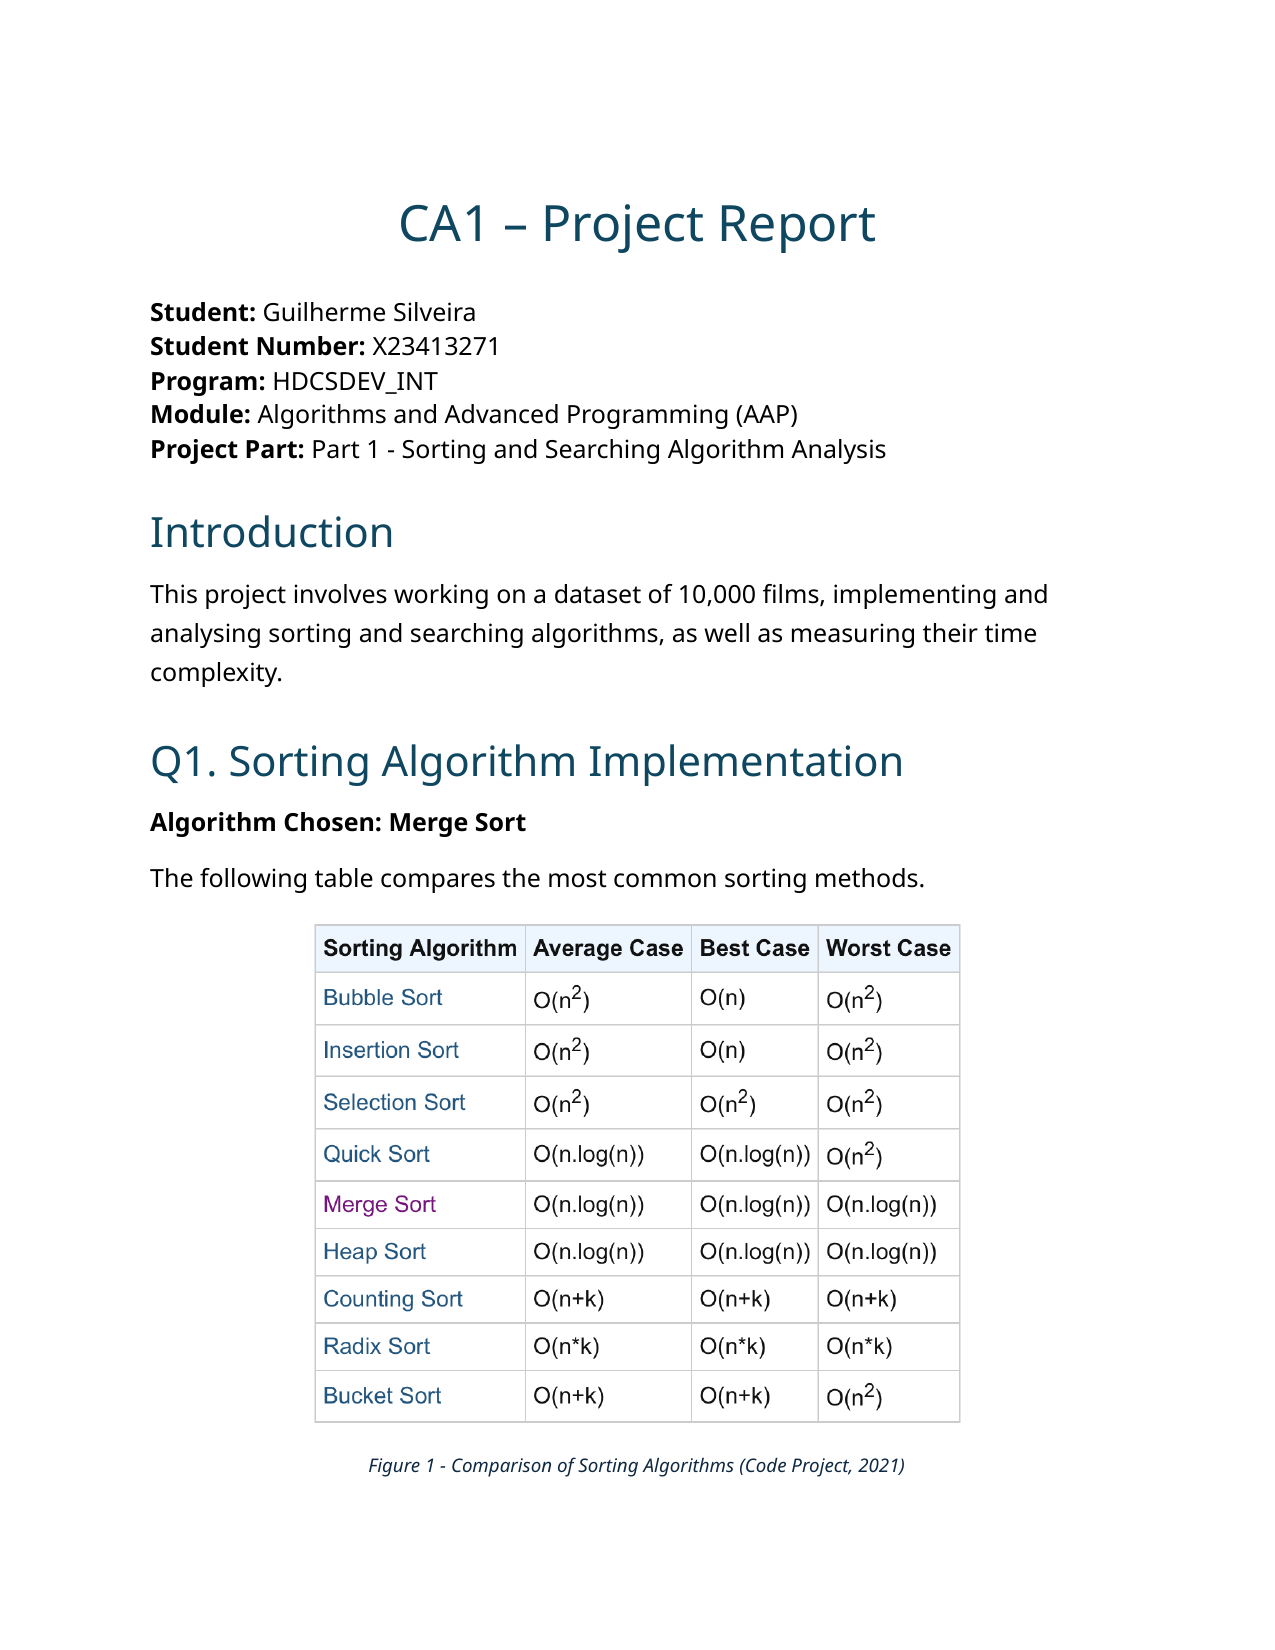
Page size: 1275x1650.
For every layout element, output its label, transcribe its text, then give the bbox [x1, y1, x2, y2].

subtitle Q1. Sorting Algorithm Implementation [150, 731, 1125, 788]
subtitle CA1 – Project Report [150, 187, 1125, 256]
text This project involves working on a dataset of 10,000 films, implementing and analysing sorting and searching algorithms, as well as measuring their time complexity. [150, 576, 1125, 689]
picture [307, 916, 968, 1431]
text Figure 1 - Comparison of Sorting Algorithms [150, 1452, 1125, 1477]
text The following table compares the most common sorting methods. [150, 861, 1125, 895]
text Student: Guilherme Silveira Student Number: X23413271 Program: HDCSDEV_INT Module: Algorithms and Advanced Programming (AAP) Project Part: Part 1 - Sorting and Searching Algorithm Analysis [150, 295, 1125, 465]
subtitle Introduction [150, 503, 1125, 559]
text Algorithm Chosen: Merge Sort [150, 805, 1125, 839]
